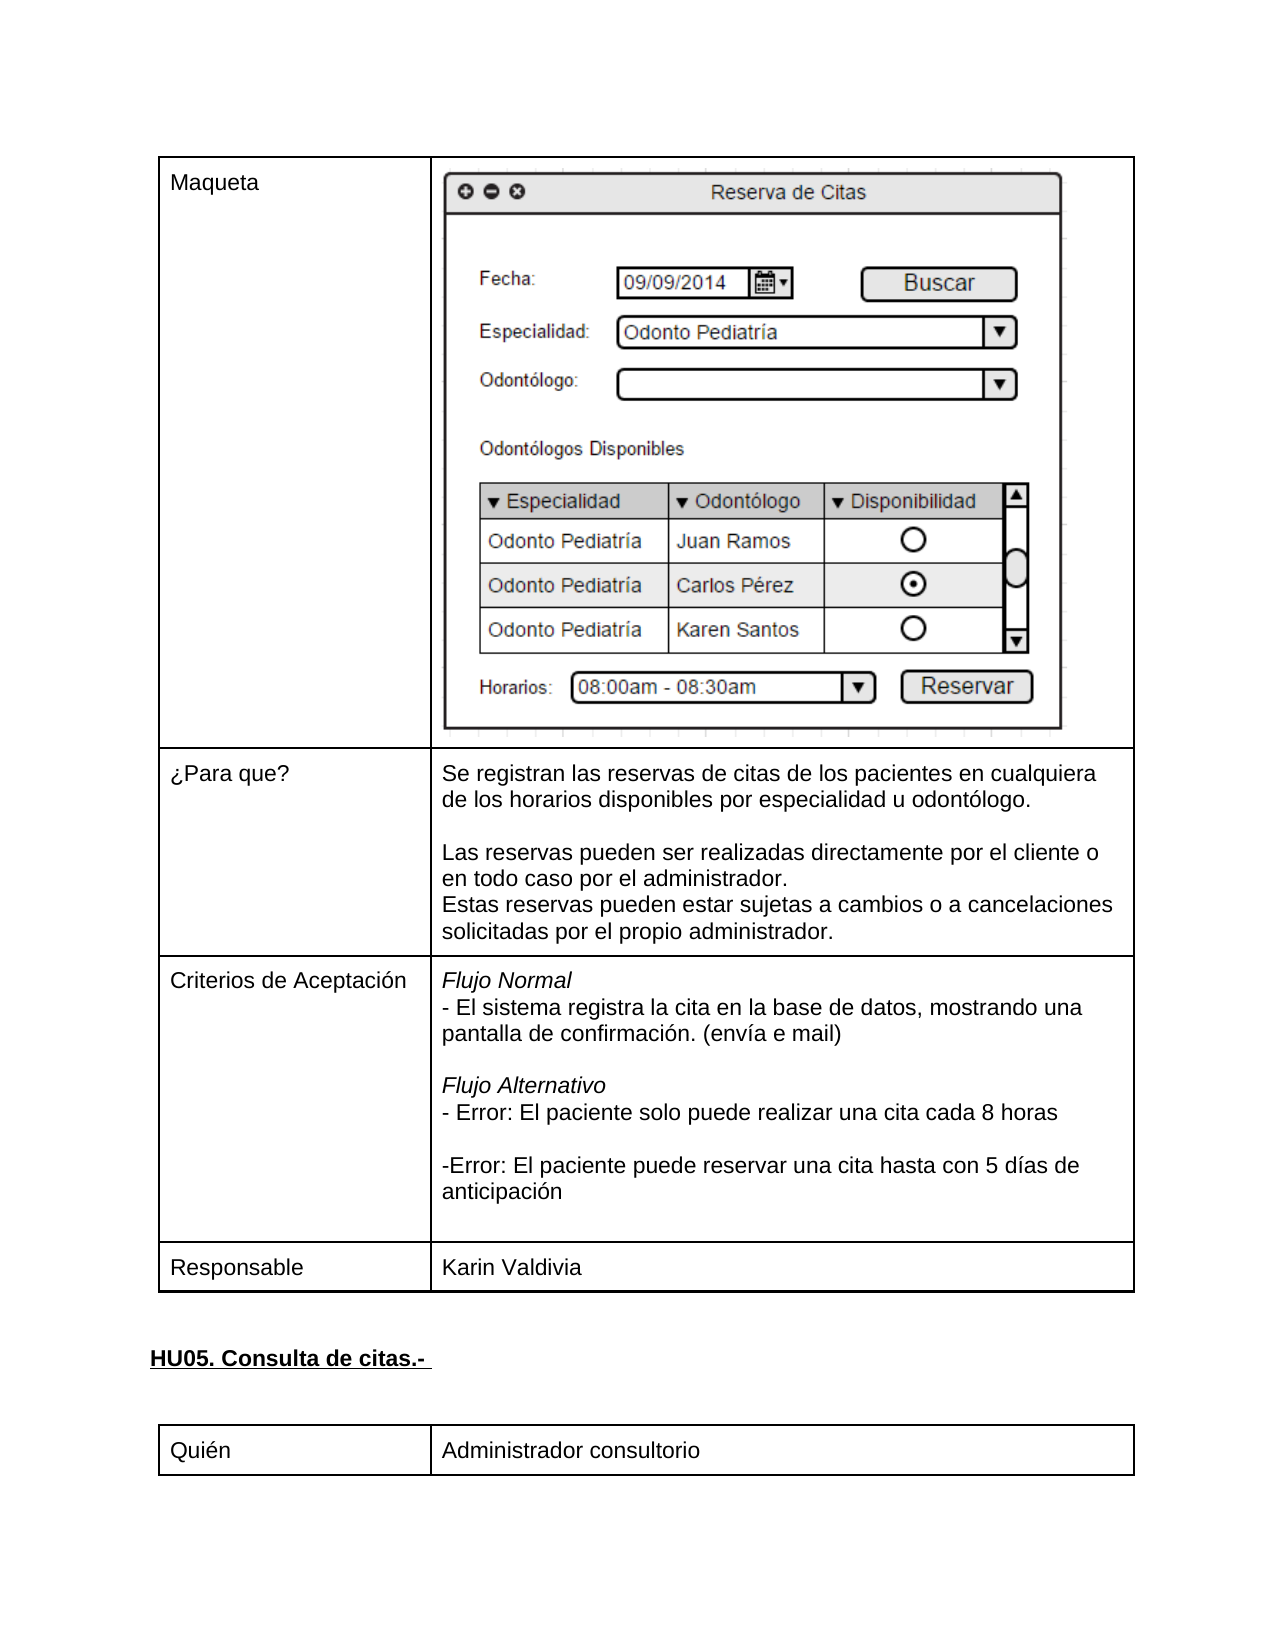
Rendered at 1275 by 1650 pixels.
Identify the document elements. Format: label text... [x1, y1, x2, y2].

table_cell ¿Para que? [160, 749, 430, 954]
table_header Administrador consultorio [432, 1426, 1133, 1473]
picture [441, 168, 1068, 737]
table_cell Responsable [160, 1243, 430, 1290]
table_cell Flujo Normal - El sistema registra la cita en la base de datos, mostrando una pantalla de confirmación. (envía e mail) Flujo Alternativo - Error: El paciente solo puede realizar una cita cada 8 horas -Error: El paciente puede reservar una cita hasta con 5 días de anticipación [432, 957, 1133, 1241]
table_cell Karin Valdivia [432, 1243, 1133, 1290]
table_header Quién [160, 1426, 430, 1473]
table_cell Se registran las reservas de citas de los pacientes en cualquiera de los horarios disponibles por especialidad u odontólogo. Las reservas pueden ser realizadas directamente por el cliente o en todo caso por el administrador. Estas reservas pueden estar sujetas a cambios o a cancelaciones solicitadas por el propio administrador. [432, 749, 1133, 954]
table_cell [432, 158, 1133, 747]
table_cell Maqueta [160, 158, 430, 747]
table_cell Criterios de Aceptación [160, 957, 430, 1241]
text HU05. Consulta de citas.- [150, 1345, 1125, 1371]
